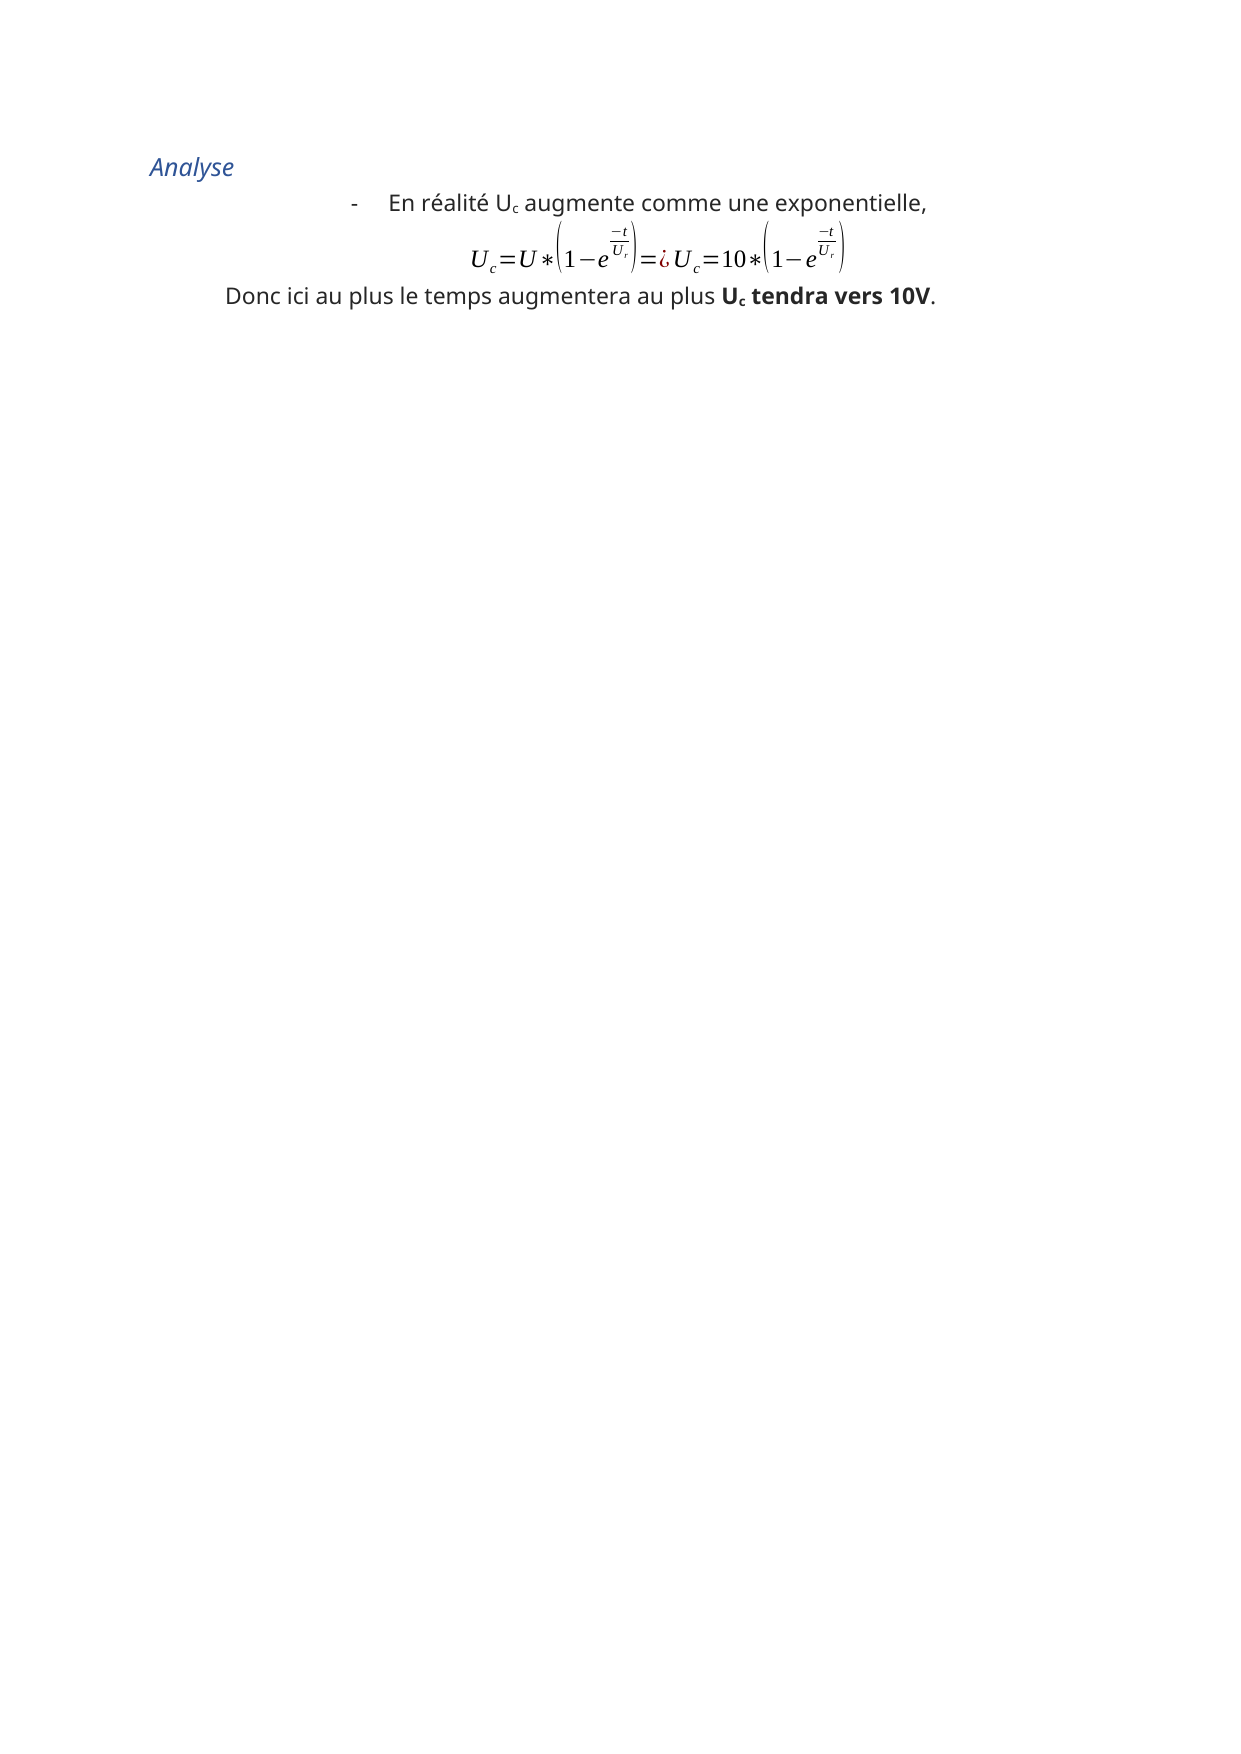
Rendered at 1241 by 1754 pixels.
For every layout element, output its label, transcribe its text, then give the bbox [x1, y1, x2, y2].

list Donc ici au plus le temps augmentera au plus Uc tendra vers 10V. [225, 280, 1090, 311]
list En réalité Uc augmente comme une exponentielle, [187, 187, 1090, 277]
subtitle Analyse [150, 150, 1090, 184]
